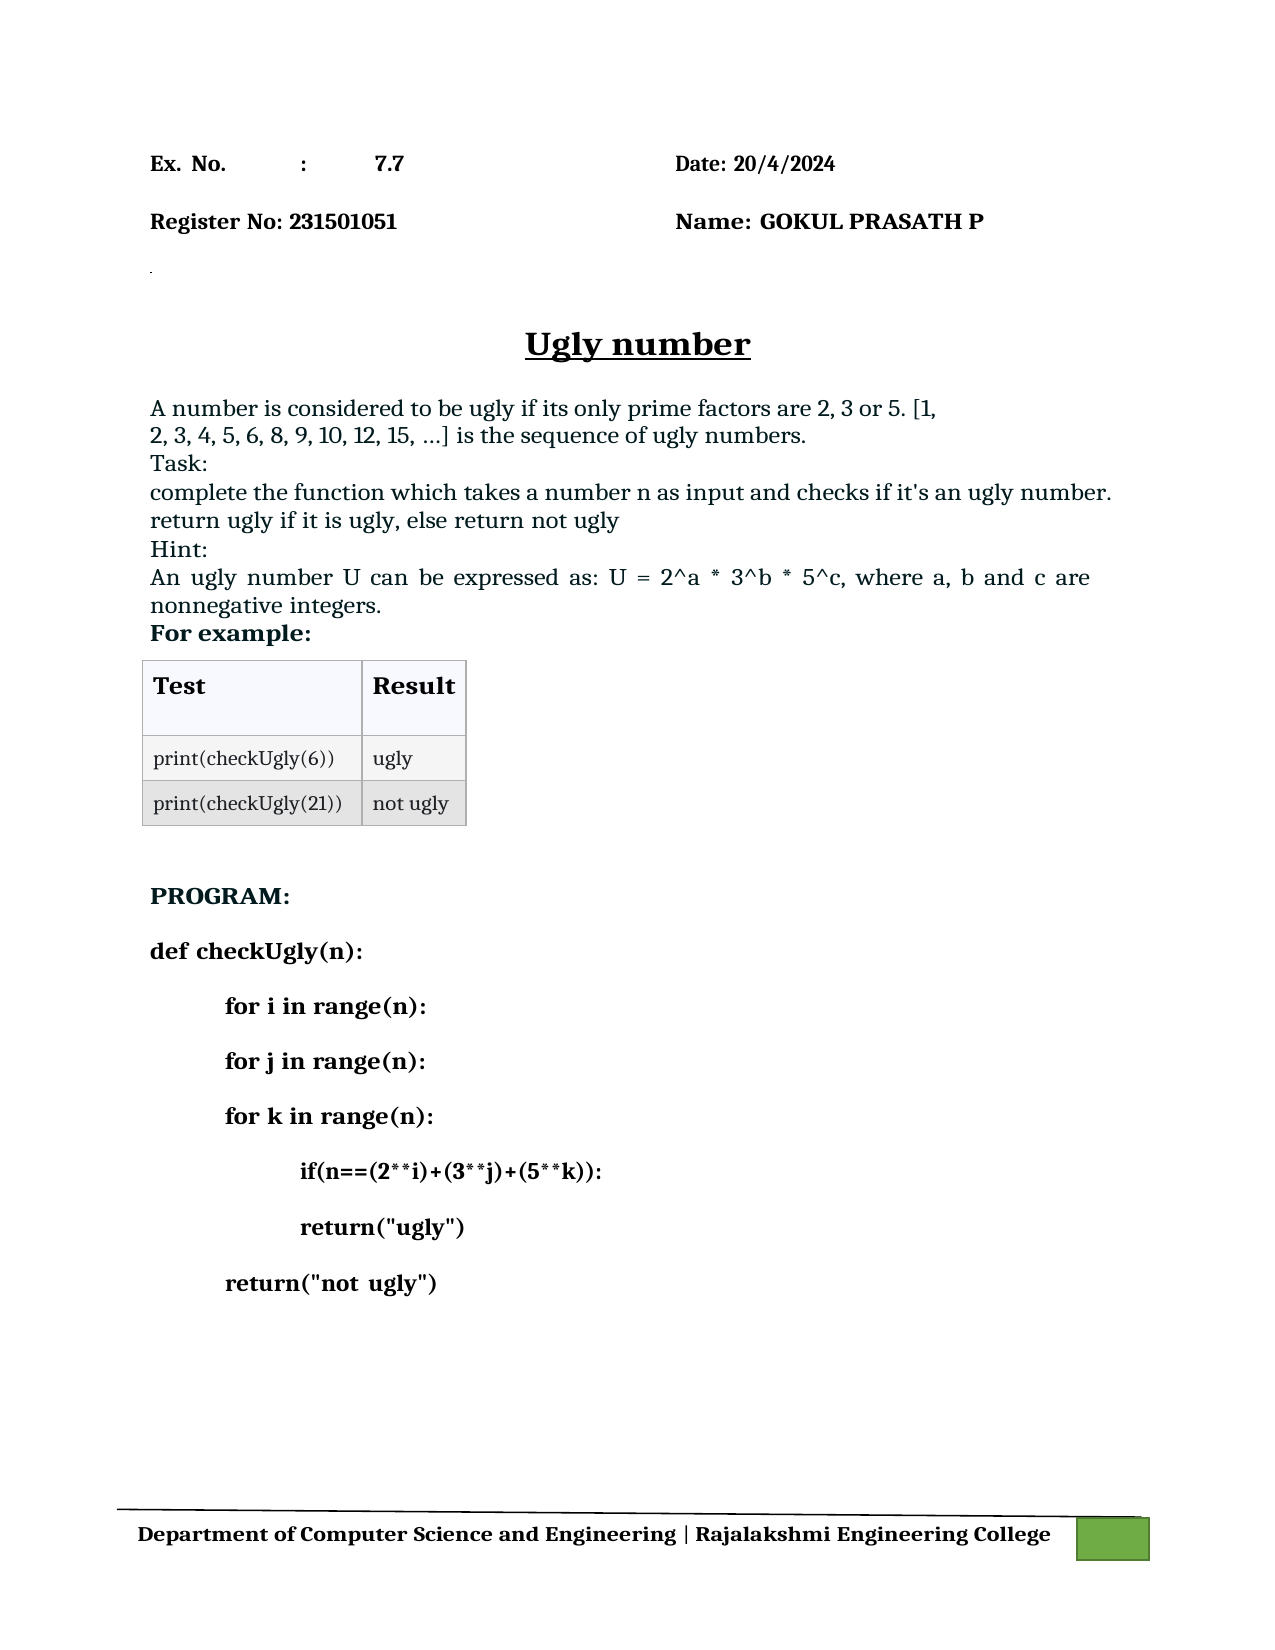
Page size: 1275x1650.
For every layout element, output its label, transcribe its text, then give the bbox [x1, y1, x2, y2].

subtitle def checkUgly(n): [150, 938, 1137, 966]
table_cell print(checkUgly(21)) [143, 781, 361, 825]
table_cell not ugly [363, 781, 465, 825]
text Register No: 231501051 Name: GOKUL PRASATH P [150, 209, 1137, 235]
text PROGRAM: [150, 883, 1137, 910]
table_header Test [143, 661, 361, 735]
subtitle For example: [150, 620, 1137, 648]
table_cell ugly [363, 736, 465, 780]
text An ugly number U can be expressed as: U = 2^a * 3^b * 5^c, where a, b and c are nonnegative integers. [150, 564, 1137, 619]
text for k in range(n): [225, 1103, 1137, 1131]
table_header Result [363, 661, 465, 735]
subtitle if(n==(2**i)+(3**j)+(5**k)): return("ugly") [300, 1158, 664, 1241]
text Hint: [150, 535, 1137, 563]
text return("not ugly") [225, 1268, 1137, 1297]
table_cell print(checkUgly(6)) [143, 736, 361, 780]
text for i in range(n): [225, 993, 1137, 1021]
text A number is considered to be ugly if its only prime factors are 2, 3 or 5. [1, 2, 3, 4, 5, 6, 8, 9, 10, 12, 15, …] is the sequence of ugly numbers. [150, 394, 959, 450]
text Task: [150, 450, 1137, 478]
text complete the function which takes a number n as input and checks if it's an ugly number. return ugly if it is ugly, else return not ugly [150, 478, 1137, 534]
subtitle Ugly number [393, 326, 882, 364]
subtitle for j in range(n): [225, 1048, 1137, 1076]
text Ex. No. : 7.7 Date: 20/4/2024 [150, 151, 1137, 177]
